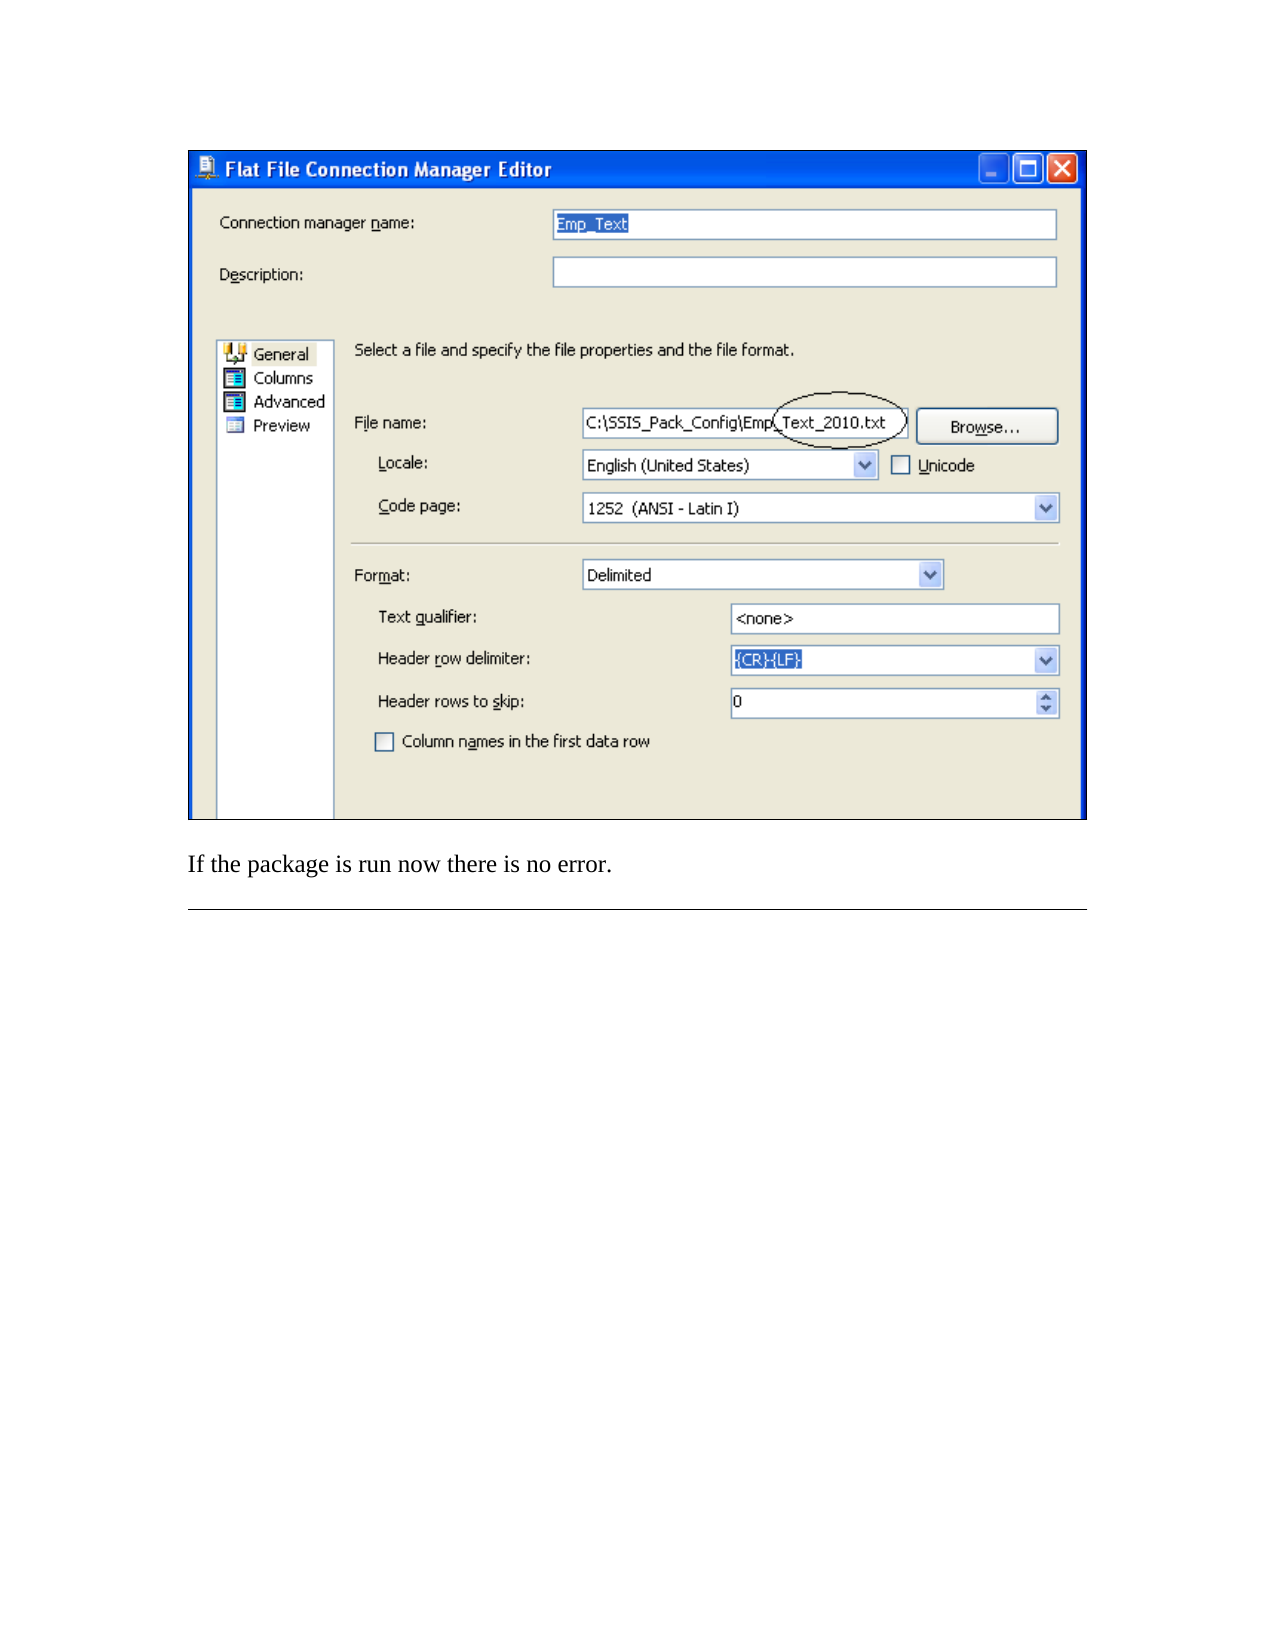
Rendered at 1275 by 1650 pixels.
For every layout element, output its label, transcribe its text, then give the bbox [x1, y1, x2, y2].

text If the package is run now there is no error. [187, 849, 1087, 878]
picture [189, 151, 1086, 819]
